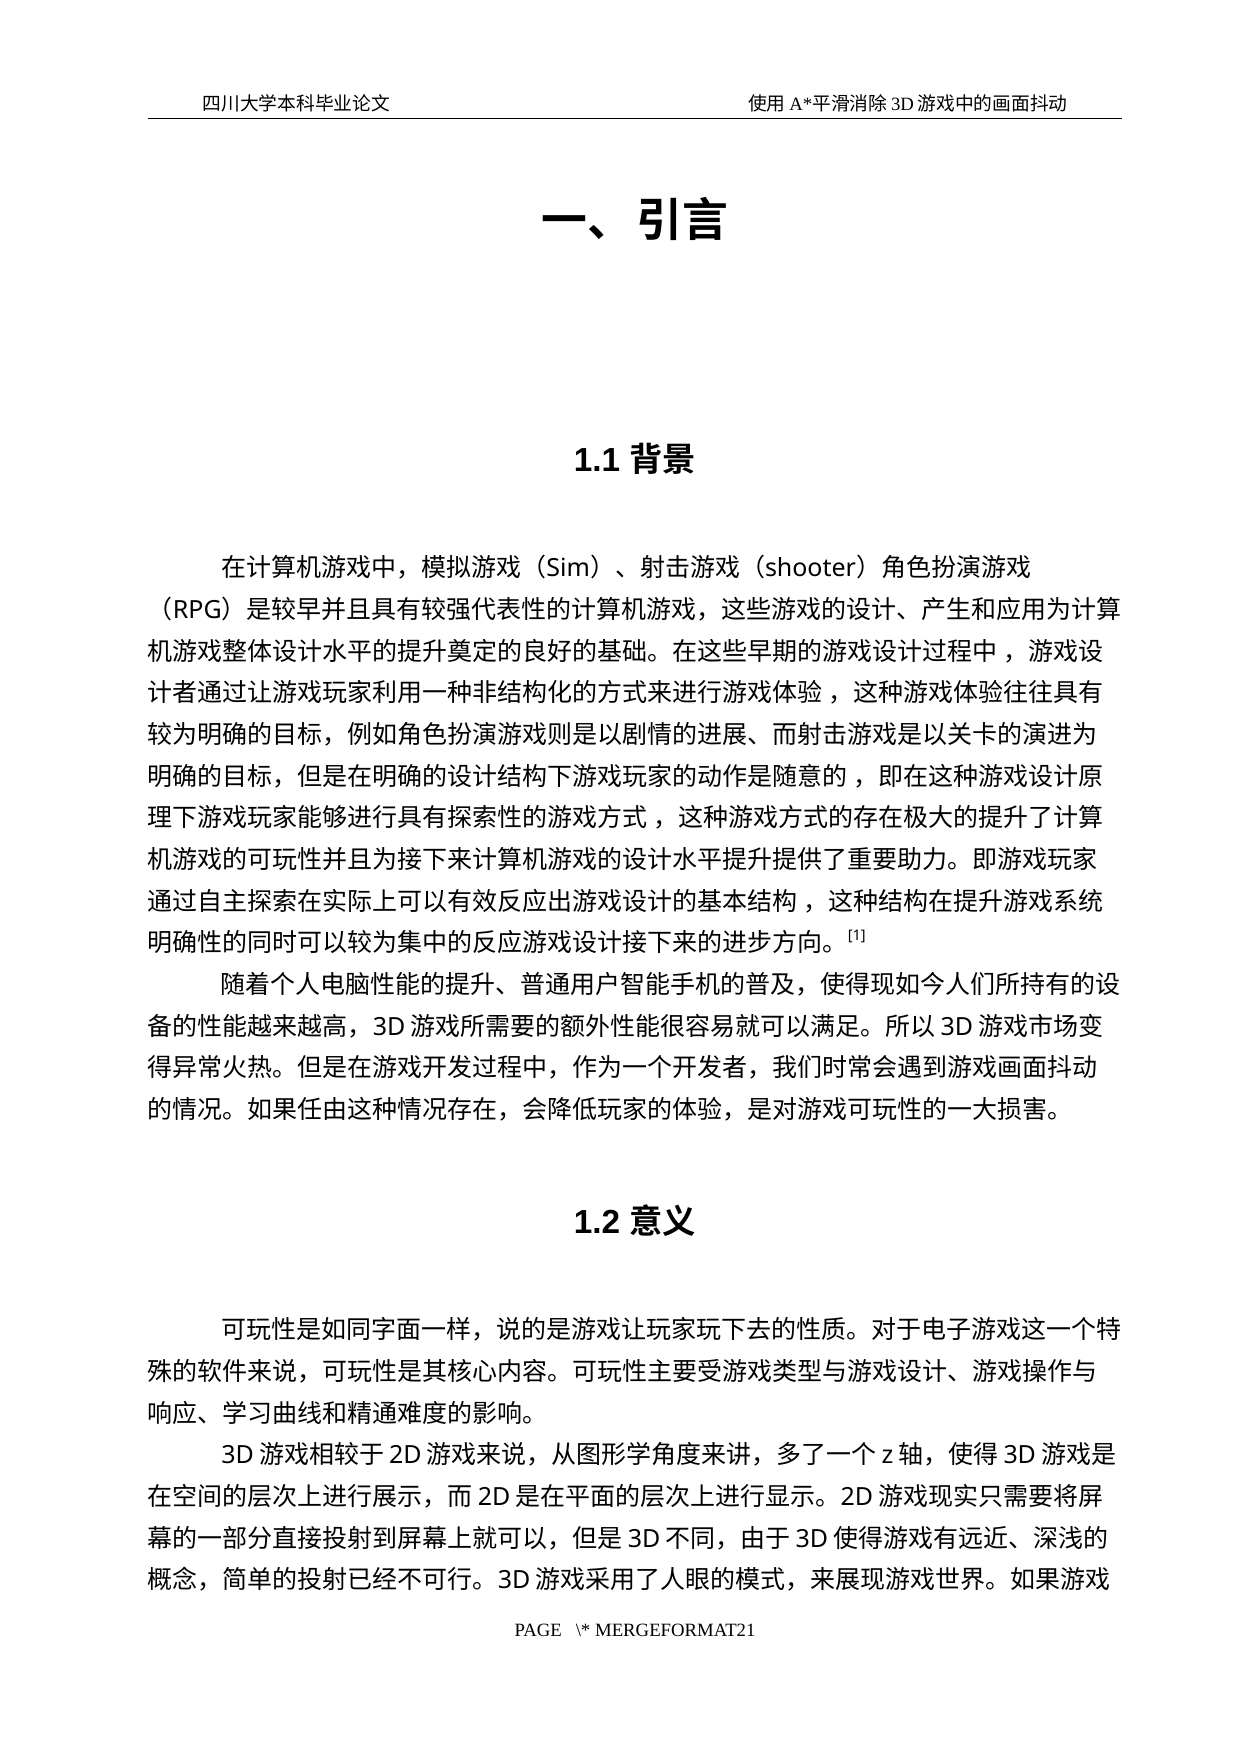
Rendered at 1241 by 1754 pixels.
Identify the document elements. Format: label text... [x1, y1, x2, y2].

text 随着个人电脑性能的提升、普通用户智能手机的普及，使得现如今人们所持有的设备的性能越来越高，3D游戏所需要的额外性能很容易就可以满足。所以3D游戏市场变得异常火热。但是在游戏开发过程中，作为一个开发者，我们时常会遇到游戏画面抖动的情况。如果任由这种情况存在，会降低玩家的体验，是对游戏可玩性的一大损害。 [148, 960, 1122, 1127]
text 在计算机游戏中，模拟游戏（Sim）、射击游戏（shooter）角色扮演游戏（RPG）是较早并且具有较强代表性的计算机游戏，这些游戏的设计、产生和应用为计算机游戏整体设计水平的提升奠定的良好的基础。在这些早期的游戏设计过程中 ，游戏设计者通过让游戏玩家利用一种非结构化的方式来进行游戏体验 ，这种游戏体验往往具有较为明确的目标，例如角色扮演游戏则是以剧情的进展、而射击游戏是以关卡的演进为明确的目标，但是在明确的设计结构下游戏玩家的动作是随意的 ，即在这种游戏设计原理下游戏玩家能够进行具有探索性的游戏方式 ，这种游戏方式的存在极大的提升了计算机游戏的可玩性并且为接下来计算机游戏的设计水平提升提供了重要助力。即游戏玩家通过自主探索在实际上可以有效反应出游戏设计的基本结构 ，这种结构在提升游戏系统明确性的同时可以较为集中的反应游戏设计接下来的进步方向。[1] [148, 543, 1122, 960]
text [148, 1430, 1122, 1597]
text 可玩性是如同字面一样，说的是游戏让玩家玩下去的性质。对于电子游戏这一个特殊的软件来说，可玩性是其核心内容。可玩性主要受游戏类型与游戏设计、游戏操作与响应、学习曲线和精通难度的影响。 [148, 1305, 1122, 1430]
subtitle 1.2 意义 [148, 1195, 1122, 1243]
subtitle 引言 [148, 183, 1122, 249]
subtitle 1.1 背景 [148, 433, 1122, 481]
